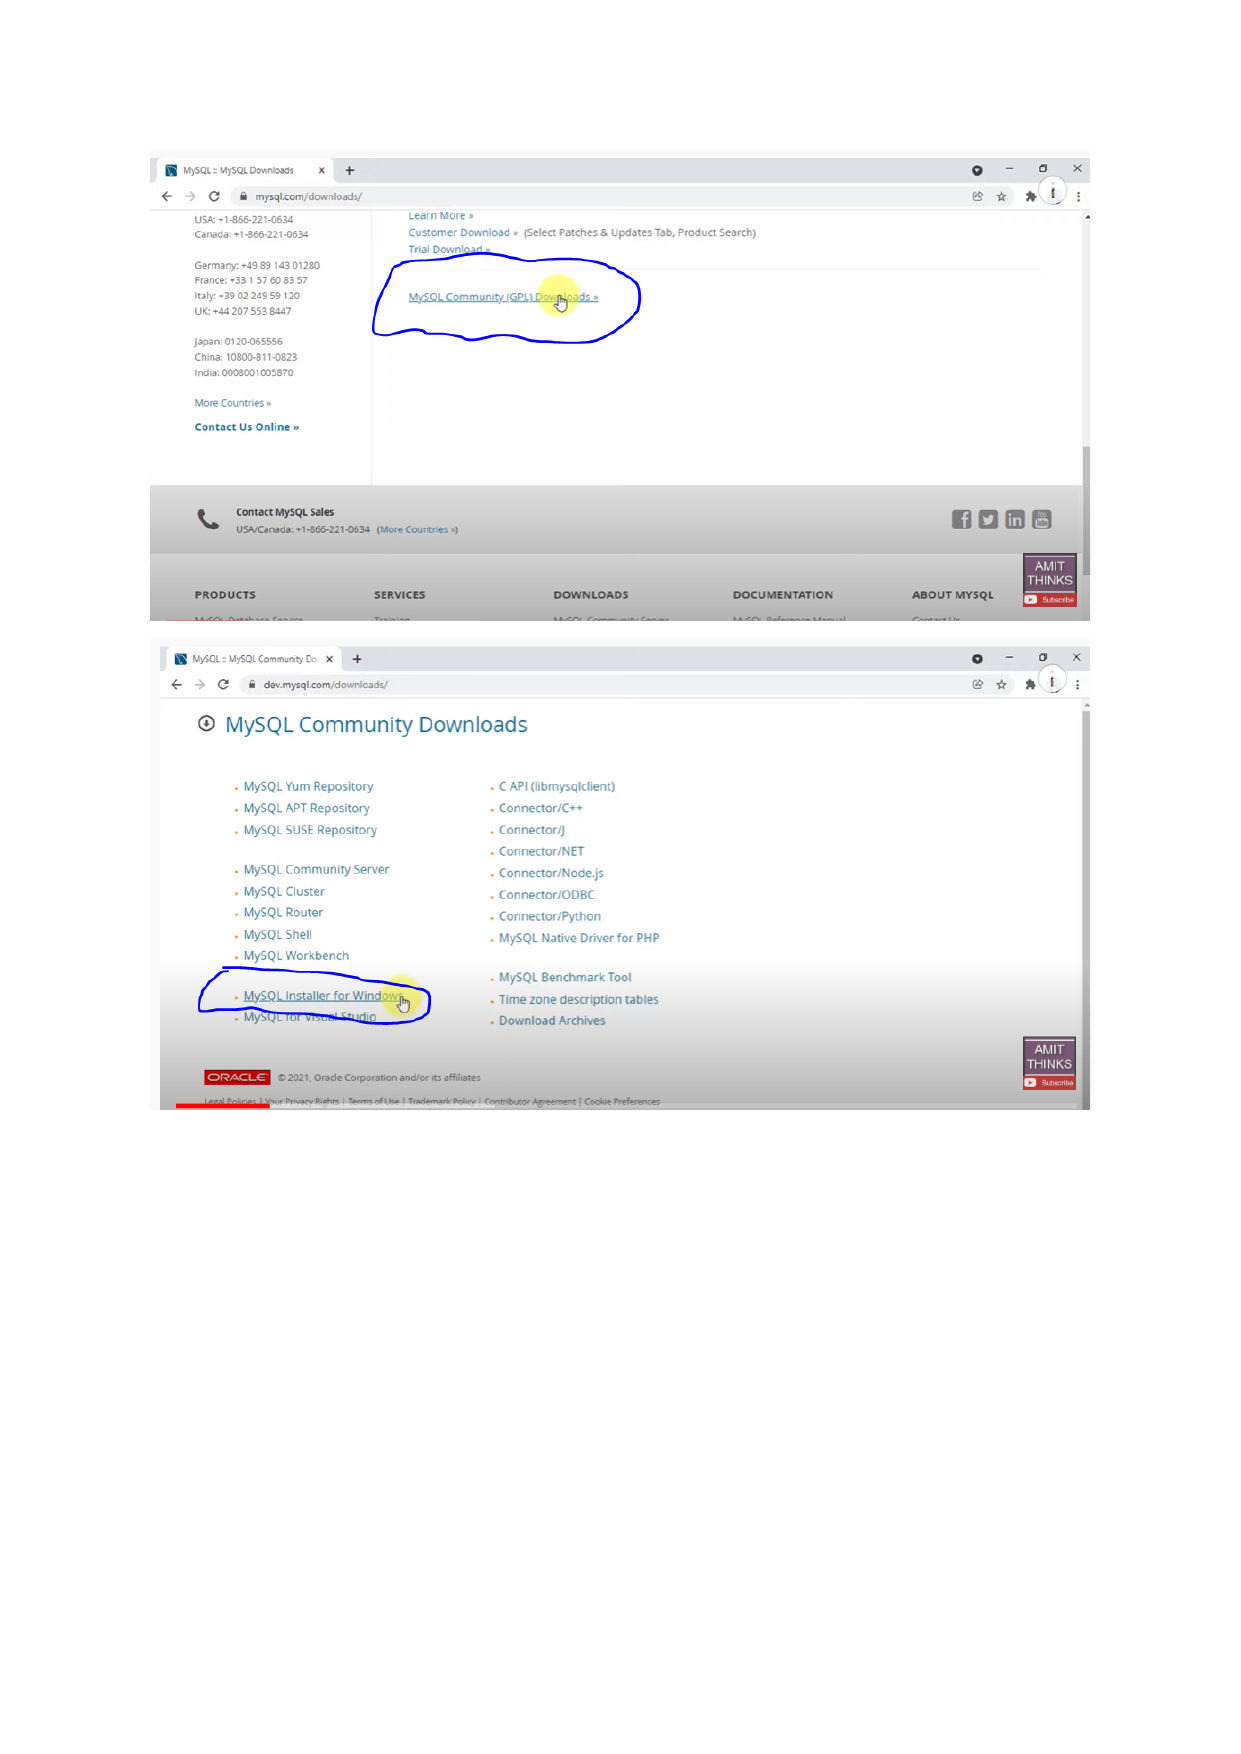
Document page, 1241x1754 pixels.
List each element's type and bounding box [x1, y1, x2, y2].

picture [150, 638, 1091, 1110]
picture [150, 150, 1091, 621]
